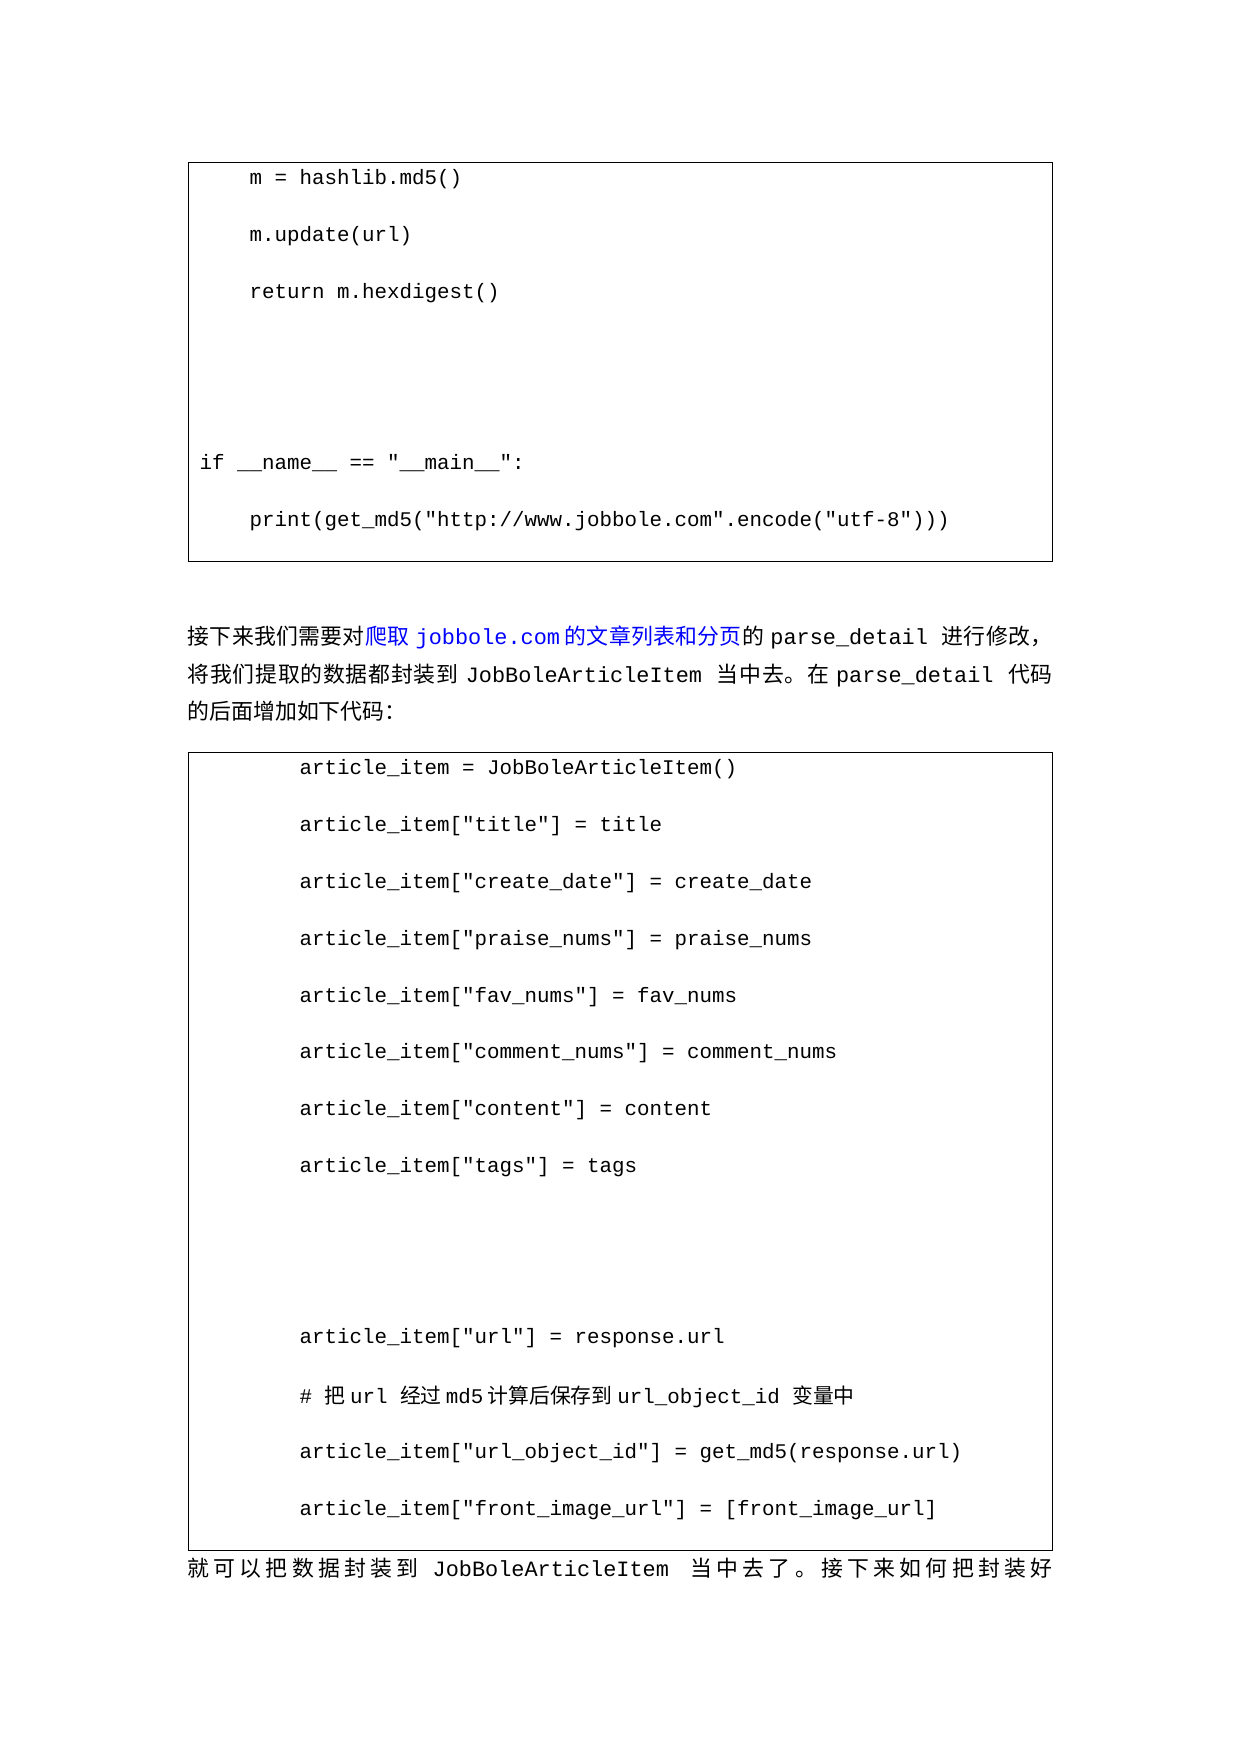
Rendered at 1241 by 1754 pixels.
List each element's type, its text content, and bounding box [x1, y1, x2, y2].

table_header article_item = JobBoleArticleItem() article_item["title"] = title article_item["create_date"] = create_date article_item["praise_nums"] = praise_nums article_item["fav_nums"] = fav_nums article_item["comment_nums"] = comment_nums article_item["content"] = content article_item["tags"] = tags article_item["url"] = response.url # 把 url 经过md5计算后保存到 url_object_id 变量中 article_item["url_object_id"] = get_md5(response.url) article_item["front_image_url"] = [front_image_url] [189, 753, 1052, 1550]
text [187, 1551, 1053, 1583]
text 接下来我们需要对爬取 jobbole.com的文章列表和分页的 parse_detail 进行修改，将我们提取的数据都封装到 JobBoleArticleItem 当中去。在 parse_detail 代码的后面增加如下代码： [187, 619, 1053, 726]
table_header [189, 163, 1052, 561]
